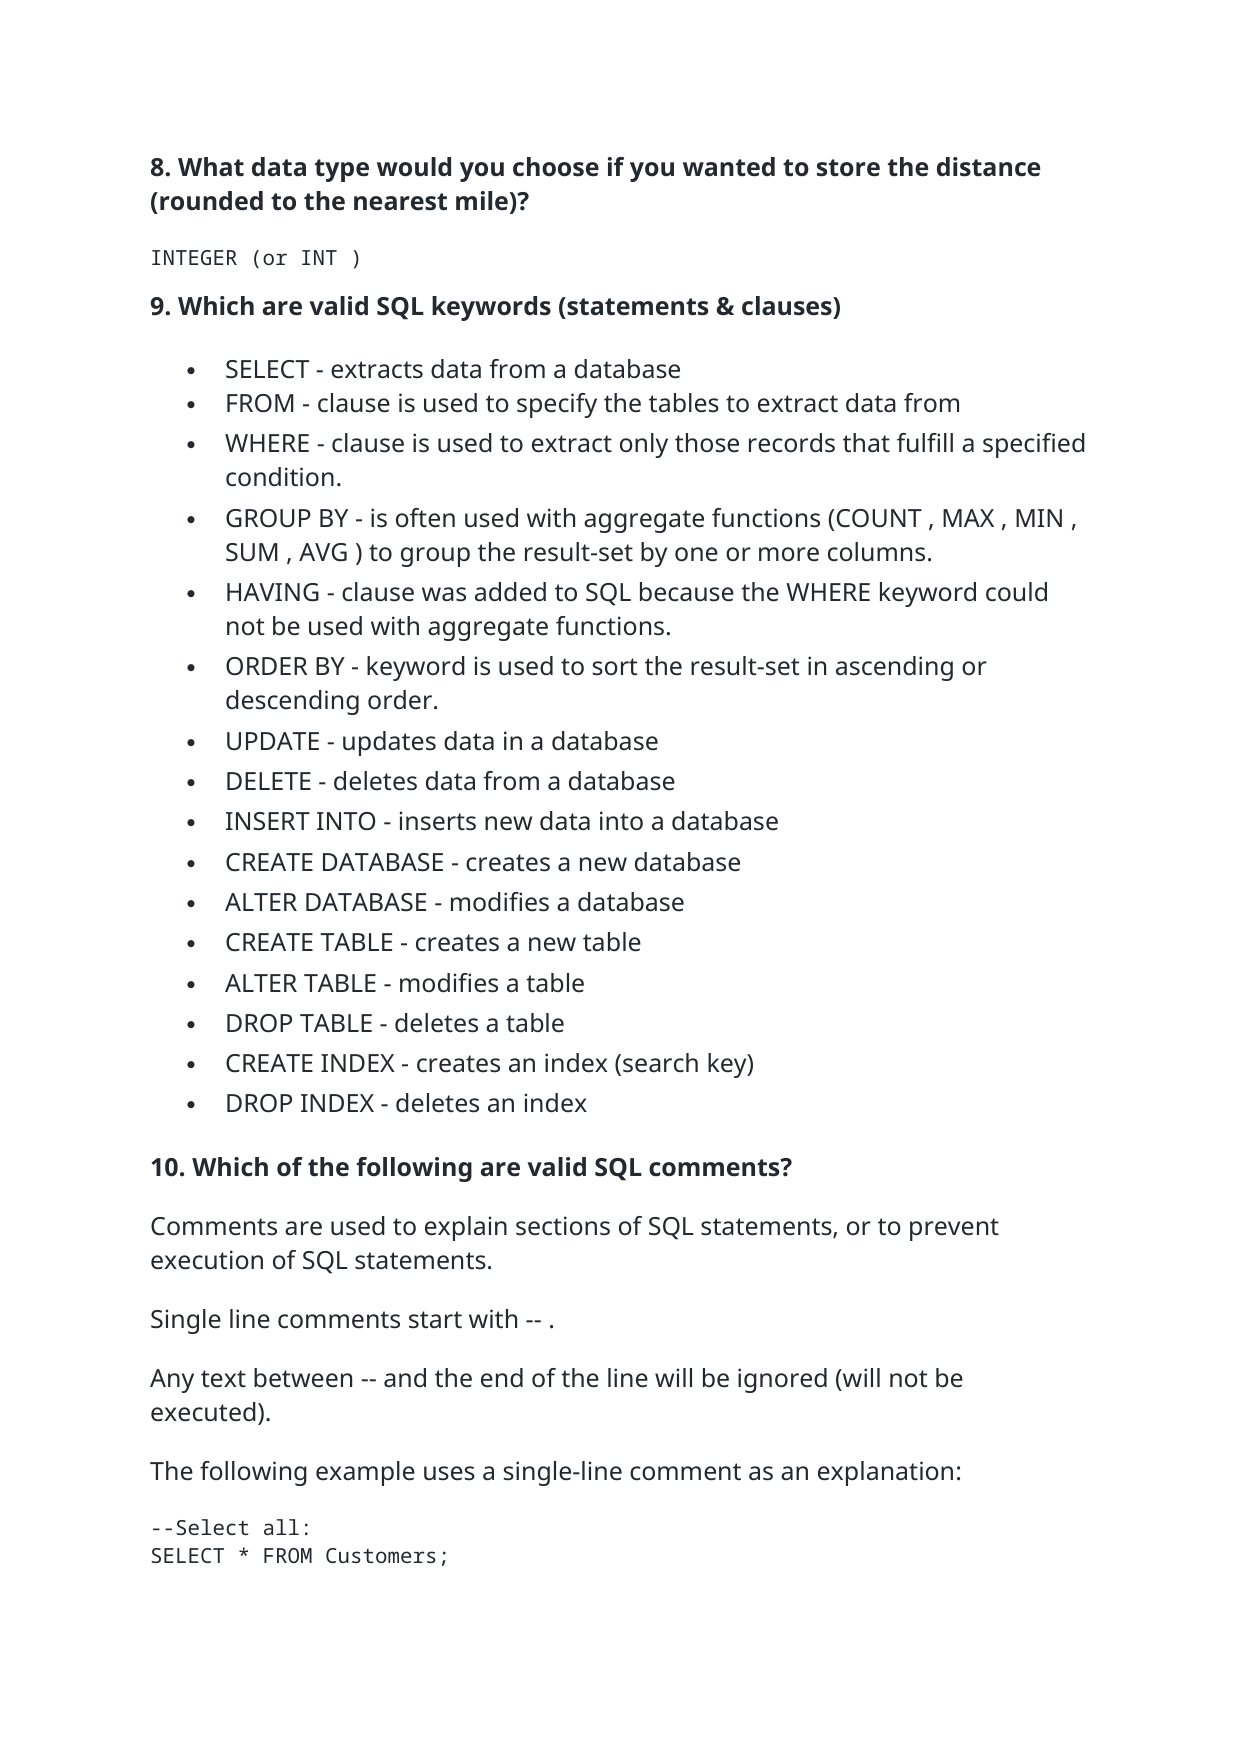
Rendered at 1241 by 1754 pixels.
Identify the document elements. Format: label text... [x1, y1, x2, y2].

list CREATE INDEX - creates an index (search key) [187, 1046, 1090, 1080]
list CREATE DATABASE - creates a new database [187, 844, 1090, 878]
list SELECT - extracts data from a database [187, 351, 1090, 386]
list ALTER DATABASE - modifies a database [187, 884, 1090, 919]
list ORDER BY - keyword is used to sort the result-set in ascending or descending order. [187, 649, 1090, 717]
text SELECT * FROM Customers; [150, 1541, 1090, 1570]
list GROUP BY - is often used with aggregate functions (COUNT , MAX , MIN , SUM , AVG ) to group the result-set by one or more columns. [187, 500, 1090, 568]
list HAVING - clause was added to SQL because the WHERE keyword could not be used with aggregate functions. [187, 574, 1090, 643]
list INSERT INTO - inserts new data into a database [187, 804, 1090, 838]
text The following example uses a single-line comment as an explanation: [150, 1454, 1090, 1488]
list DELETE - deletes data from a database [187, 764, 1090, 798]
list FROM - clause is used to specify the tables to extract data from [187, 386, 1090, 419]
text 10. Which of the following are valid SQL comments? [150, 1149, 1090, 1183]
list DROP TABLE - deletes a table [187, 1006, 1090, 1039]
text 9. Which are valid SQL keywords (statements & clauses) [150, 288, 1090, 322]
list UPDATE - updates data in a database [187, 723, 1090, 757]
text --Select all: [150, 1513, 1090, 1541]
text Single line comments start with -- . [150, 1302, 1090, 1336]
text 8. What data type would you choose if you wanted to store the distance (rounded to the nearest mile)? [150, 150, 1090, 218]
text Comments are used to explain sections of SQL statements, or to prevent execution of SQL statements. [150, 1208, 1090, 1277]
list WHERE - clause is used to extract only those records that fulfill a specified condition. [187, 426, 1090, 494]
text Any text between -- and the end of the line will be ignored (will not be executed). [150, 1361, 1090, 1429]
list ALTER TABLE - modifies a table [187, 965, 1090, 999]
text INTEGER (or INT ) [150, 243, 1090, 272]
list DROP INDEX - deletes an index [187, 1086, 1090, 1120]
list CREATE TABLE - creates a new table [187, 925, 1090, 959]
